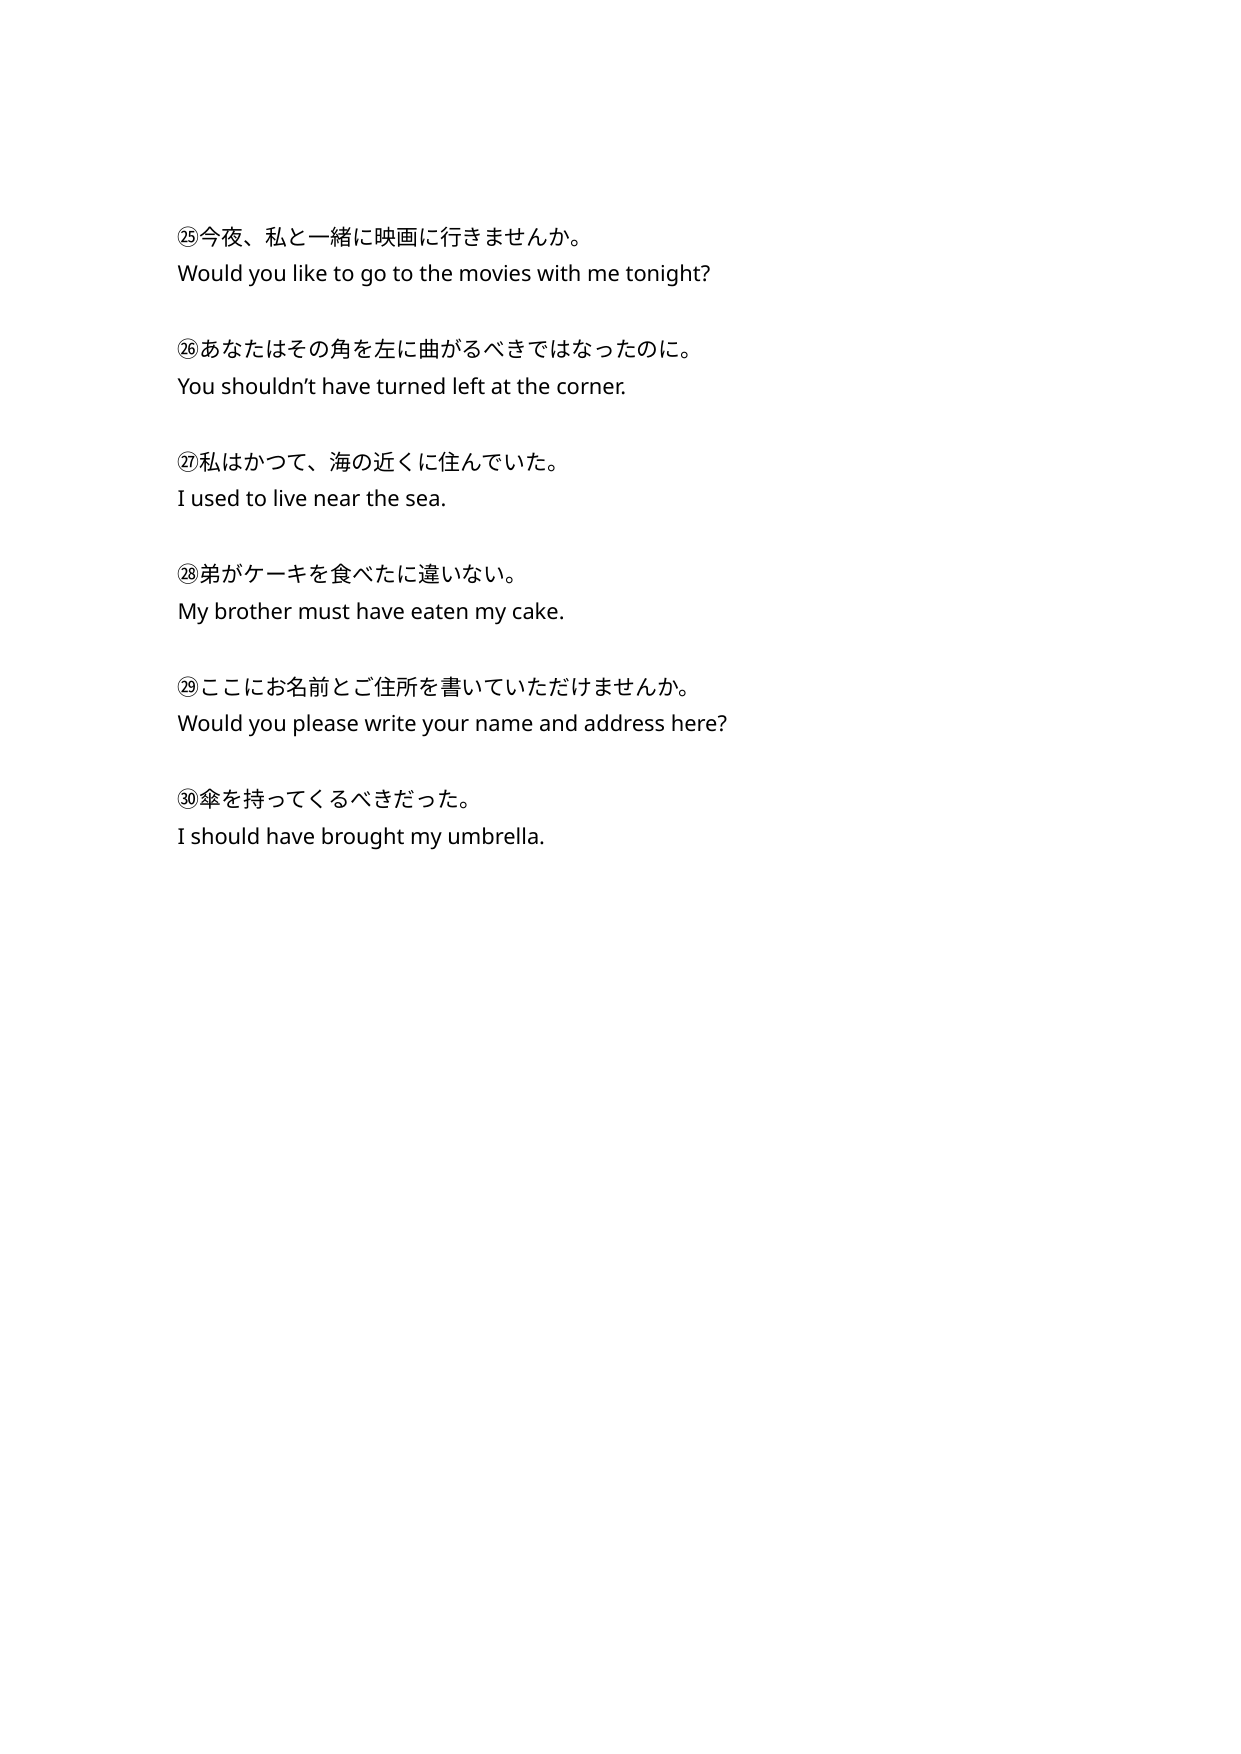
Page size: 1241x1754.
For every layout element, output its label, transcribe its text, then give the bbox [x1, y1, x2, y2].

text ㉚傘を持ってくるべきだった。 [177, 779, 1063, 817]
text I used to live near the sea. [177, 479, 1063, 517]
text You shouldn’t have turned left at the corner. [177, 367, 1063, 404]
text ㉕今夜、私と一緒に映画に行きませんか。 [177, 217, 1063, 254]
text ㉘弟がケーキを食べたに違いない。 [177, 554, 1063, 592]
text ㉖あなたはその角を左に曲がるべきではなったのに。 [177, 329, 1063, 367]
text I should have brought my umbrella. [177, 817, 1063, 854]
text ㉗私はかつて、海の近くに住んでいた。 [177, 442, 1063, 479]
text Would you like to go to the movies with me tonight? [177, 254, 1063, 292]
text Would you please write your name and address here? [177, 704, 1063, 742]
text ㉙ここにお名前とご住所を書いていただけませんか。 [177, 667, 1063, 704]
text My brother must have eaten my cake. [177, 592, 1063, 629]
